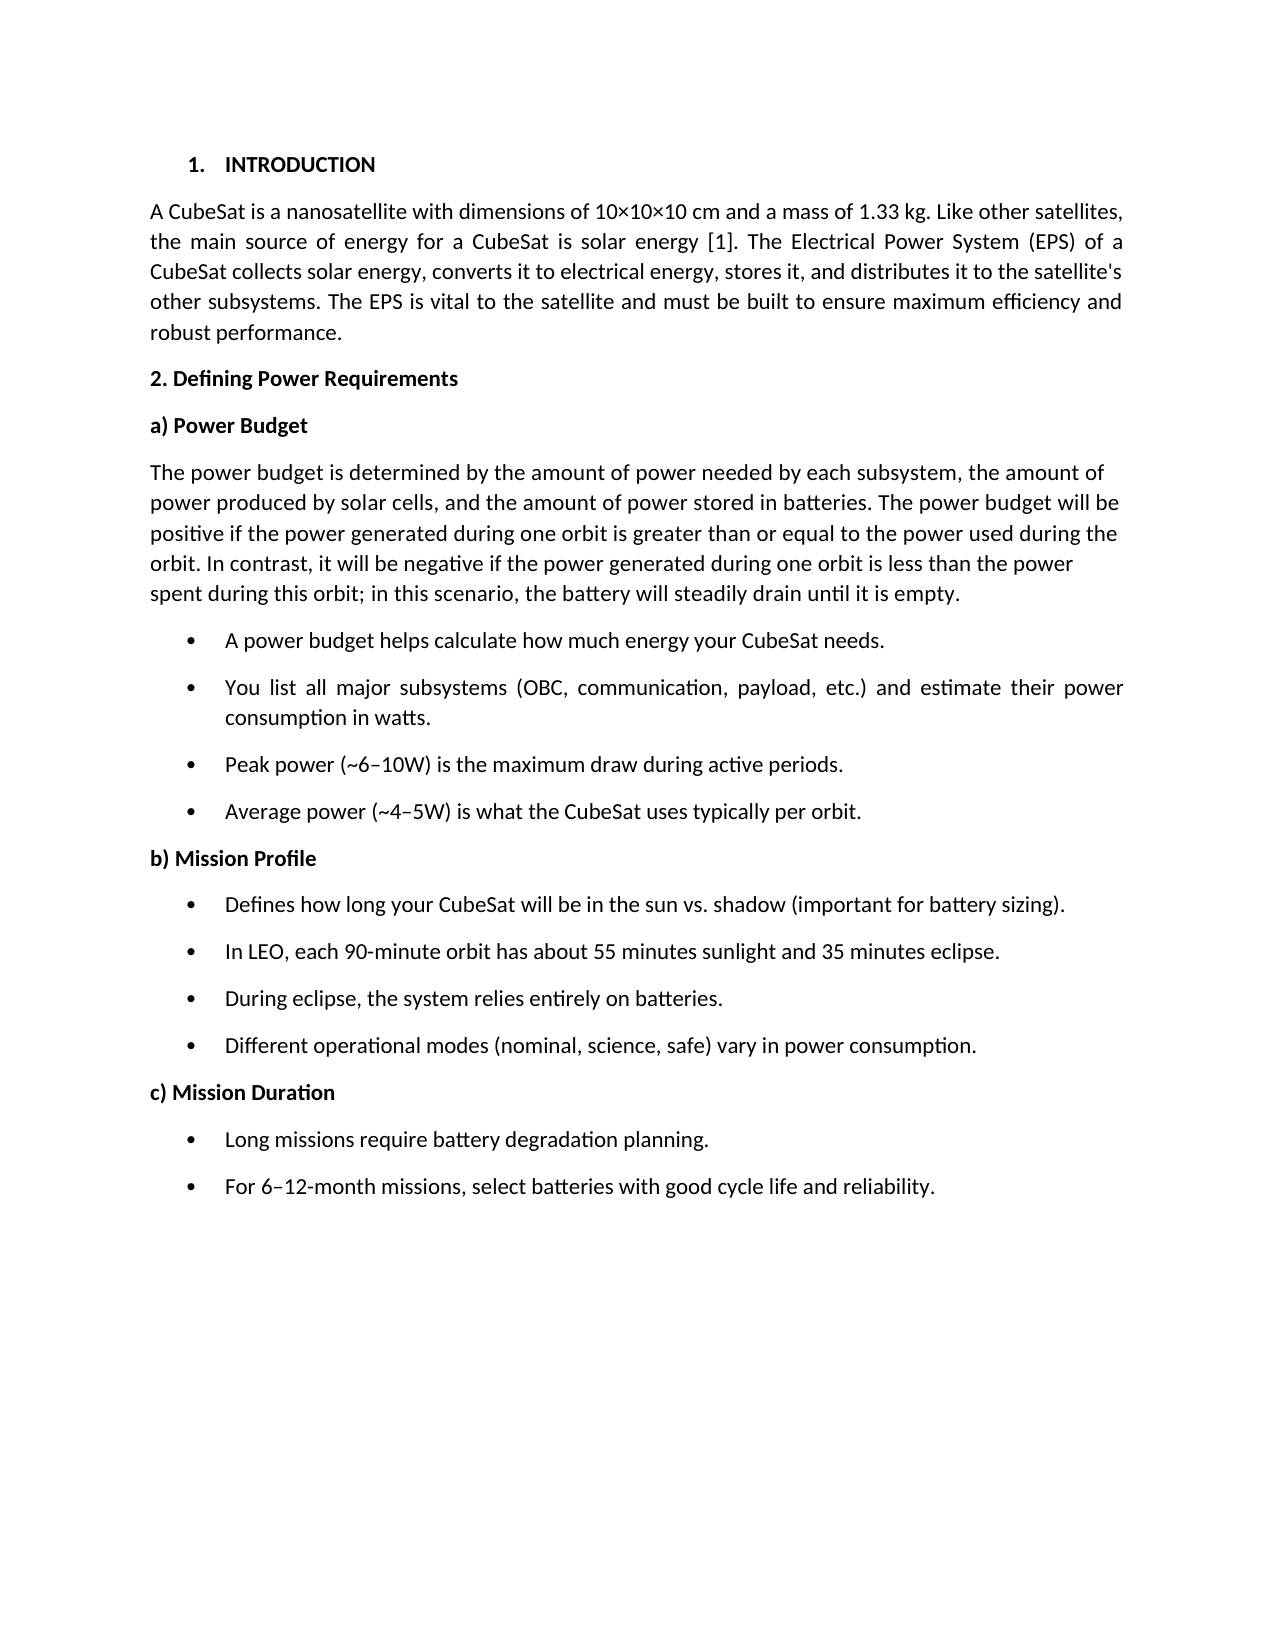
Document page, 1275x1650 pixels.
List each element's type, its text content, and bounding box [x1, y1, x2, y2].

text a) Power Budget [150, 411, 1125, 439]
list Average power (~4–5W) is what the CubeSat uses typically per orbit. [187, 797, 1125, 825]
list You list all major subsystems (OBC, communication, payload, etc.) and estimate their power consumption in watts. [187, 673, 1125, 731]
list In LEO, each 90-minute orbit has about 55 minutes sunlight and 35 minutes eclipse. [187, 937, 1125, 966]
list Long missions require battery degradation planning. [187, 1125, 1125, 1153]
text 2. Defining Power Requirements [150, 364, 1125, 393]
list Peak power (~6–10W) is the maximum draw during active periods. [187, 750, 1125, 778]
text c) Mission Duration [150, 1078, 1125, 1106]
list During eclipse, the system relies entirely on batteries. [187, 984, 1125, 1012]
text The power budget is determined by the amount of power needed by each subsystem, the amount of power produced by solar cells, and the amount of power stored in batteries. The power budget will be positive if the power generated during one orbit is greater than or equal to the power used during the orbit. In contrast, it will be negative if the power generated during one orbit is less than the power spent during this orbit; in this scenario, the battery will steadily drain until it is empty. [150, 458, 1125, 607]
text A CubeSat is a nanosatellite with dimensions of 10×10×10 cm and a mass of 1.33 kg. Like other satellites, the main source of energy for a CubeSat is solar energy [1]. The Electrical Power System (EPS) of a CubeSat collects solar energy, converts it to electrical energy, stores it, and distributes it to the satellite's other subsystems. The EPS is vital to the satellite and must be built to ensure maximum efficiency and robust performance. [150, 197, 1125, 346]
list For 6–12-month missions, select batteries with good cycle life and reliability. [187, 1172, 1125, 1200]
list Defines how long your CubeSat will be in the sun vs. shadow (important for battery sizing). [187, 891, 1125, 919]
list Different operational modes (nominal, science, safe) vary in power consumption. [187, 1031, 1125, 1059]
list A power budget helps calculate how much energy your CubeSat needs. [187, 626, 1125, 654]
text b) Mission Profile [150, 844, 1125, 872]
list INTRODUCTION [187, 150, 1125, 178]
